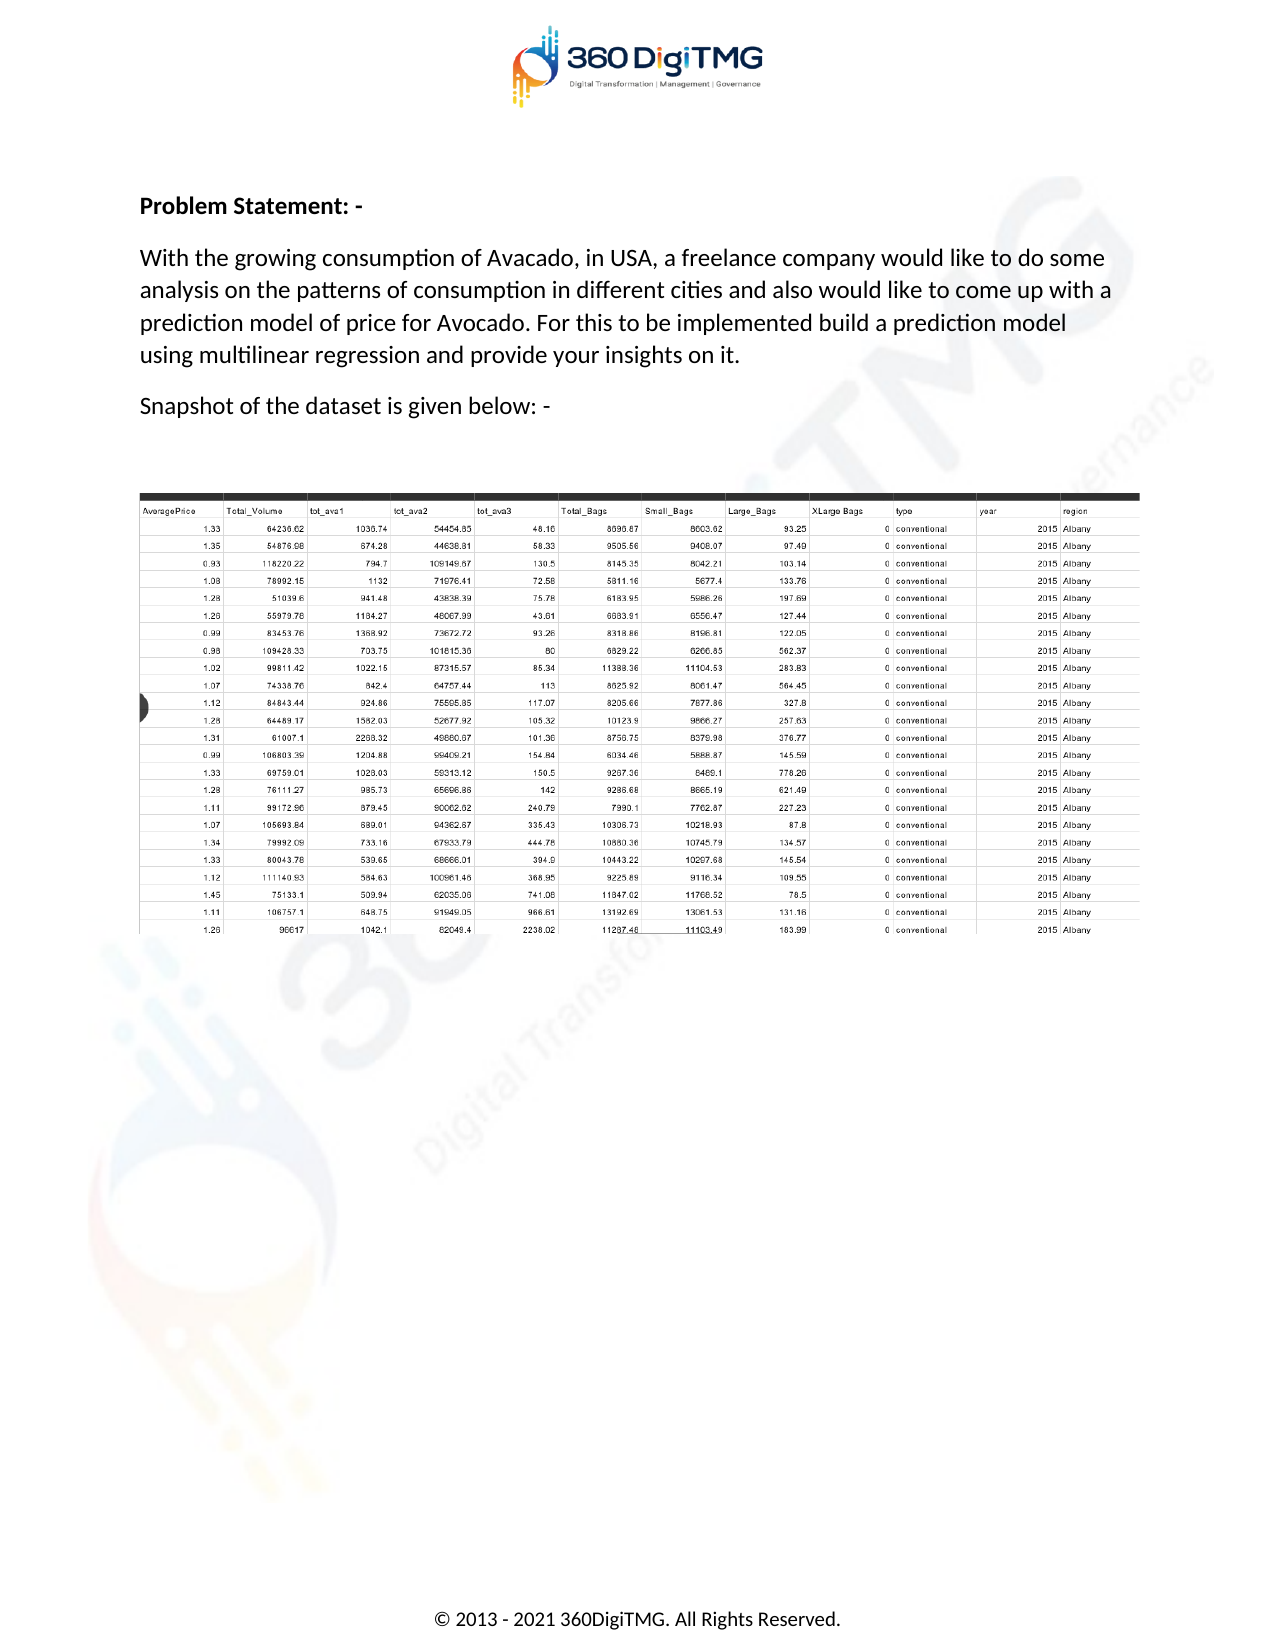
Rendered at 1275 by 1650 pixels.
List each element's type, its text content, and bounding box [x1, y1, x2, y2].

picture [512, 25, 763, 108]
text Snapshot of the dataset is given below: - [139, 391, 1122, 421]
text Problem Statement: - [139, 191, 1122, 221]
text With the growing consumption of Avacado, in USA, a freelance company would like to do some analysis on the patterns of consumption in different cities and also would like to come up with a prediction model of price for Avocado. For this to be implemented build a prediction model using multilinear regression and provide your insights on it. [139, 242, 1122, 369]
picture [87, 176, 1214, 1503]
